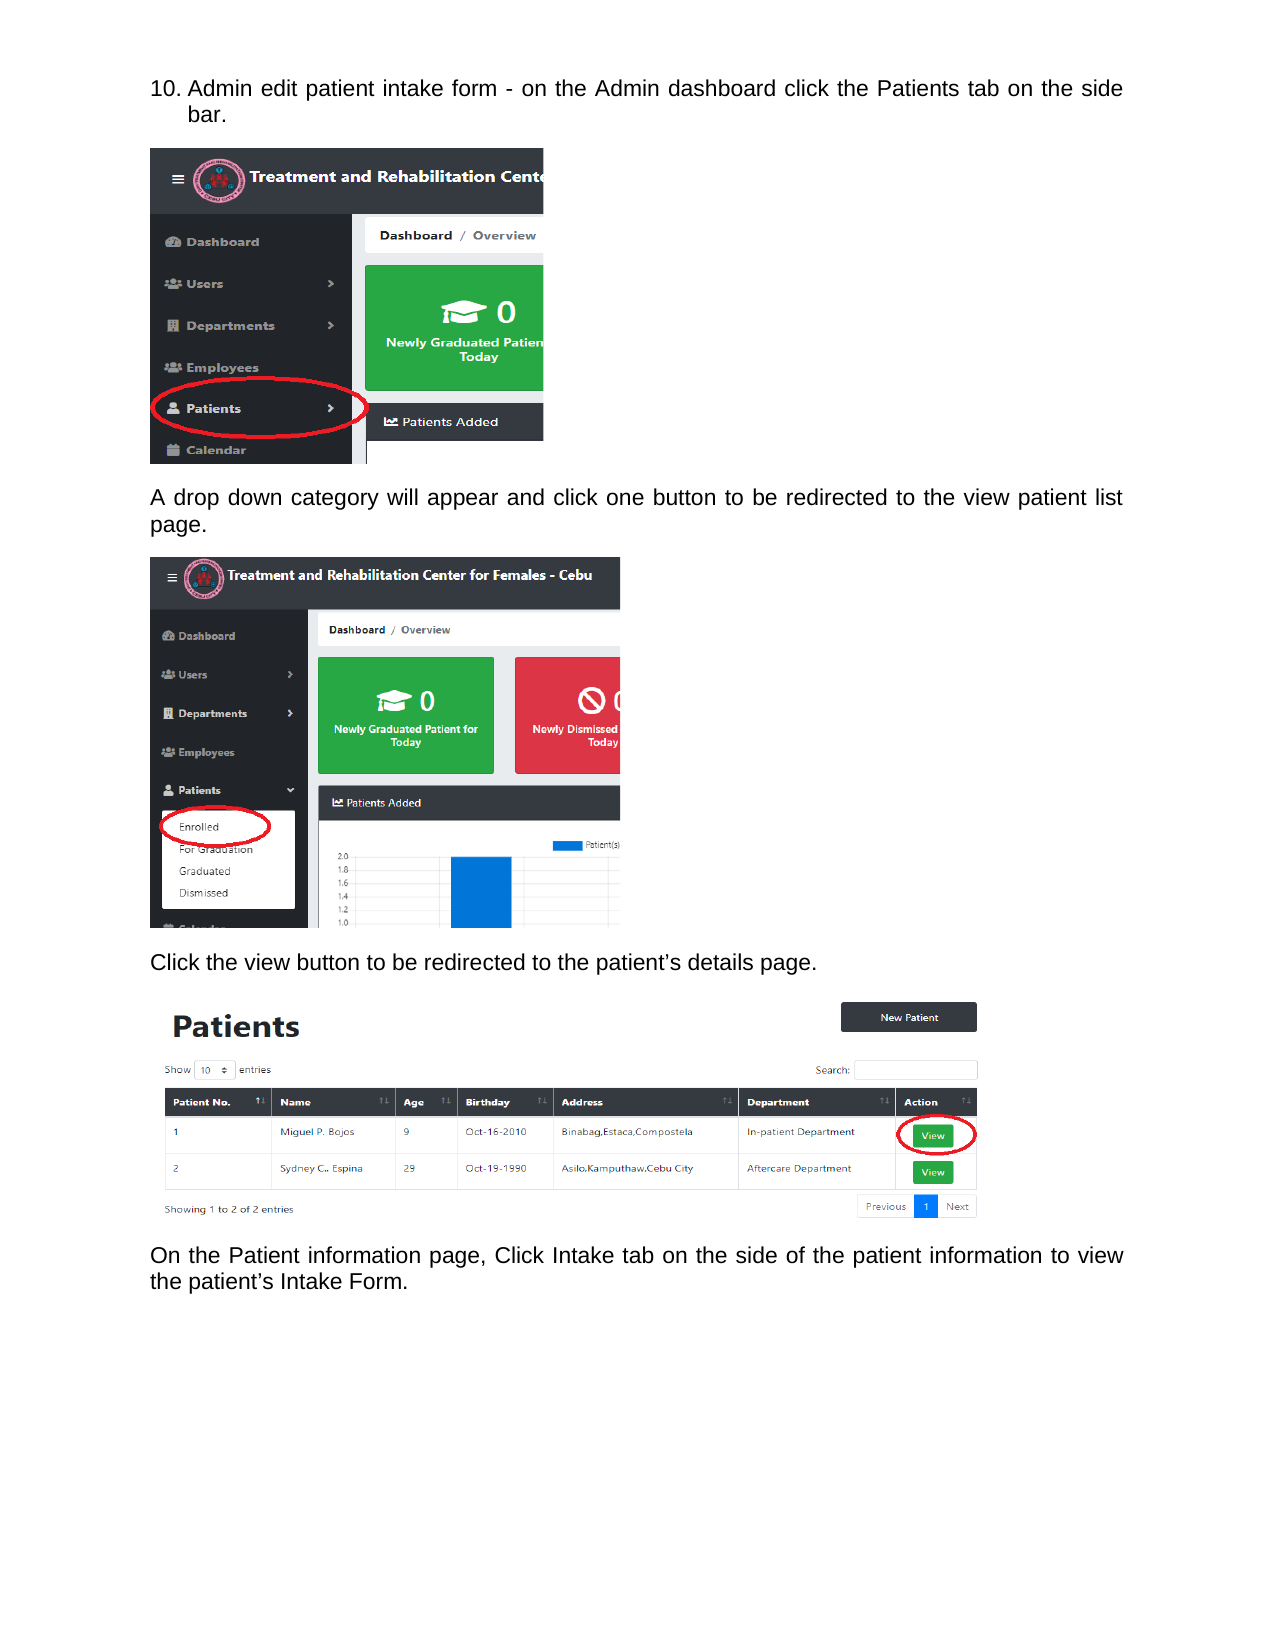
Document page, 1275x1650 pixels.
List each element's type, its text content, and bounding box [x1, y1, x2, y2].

picture [150, 995, 985, 1221]
text A drop down category will appear and click one button to be redirected to the view patient list page. [150, 484, 1125, 537]
text On the Patient information page, Click Intake tab on the side of the patient information to view the patient’s Intake Form. [150, 1242, 1125, 1294]
picture [150, 148, 544, 464]
picture [150, 557, 621, 928]
text Click the view button to be redirected to the patient’s details page. [150, 948, 1125, 975]
list Admin edit patient intake form - on the Admin dashboard click the Patients tab on the side bar. [150, 75, 1125, 128]
